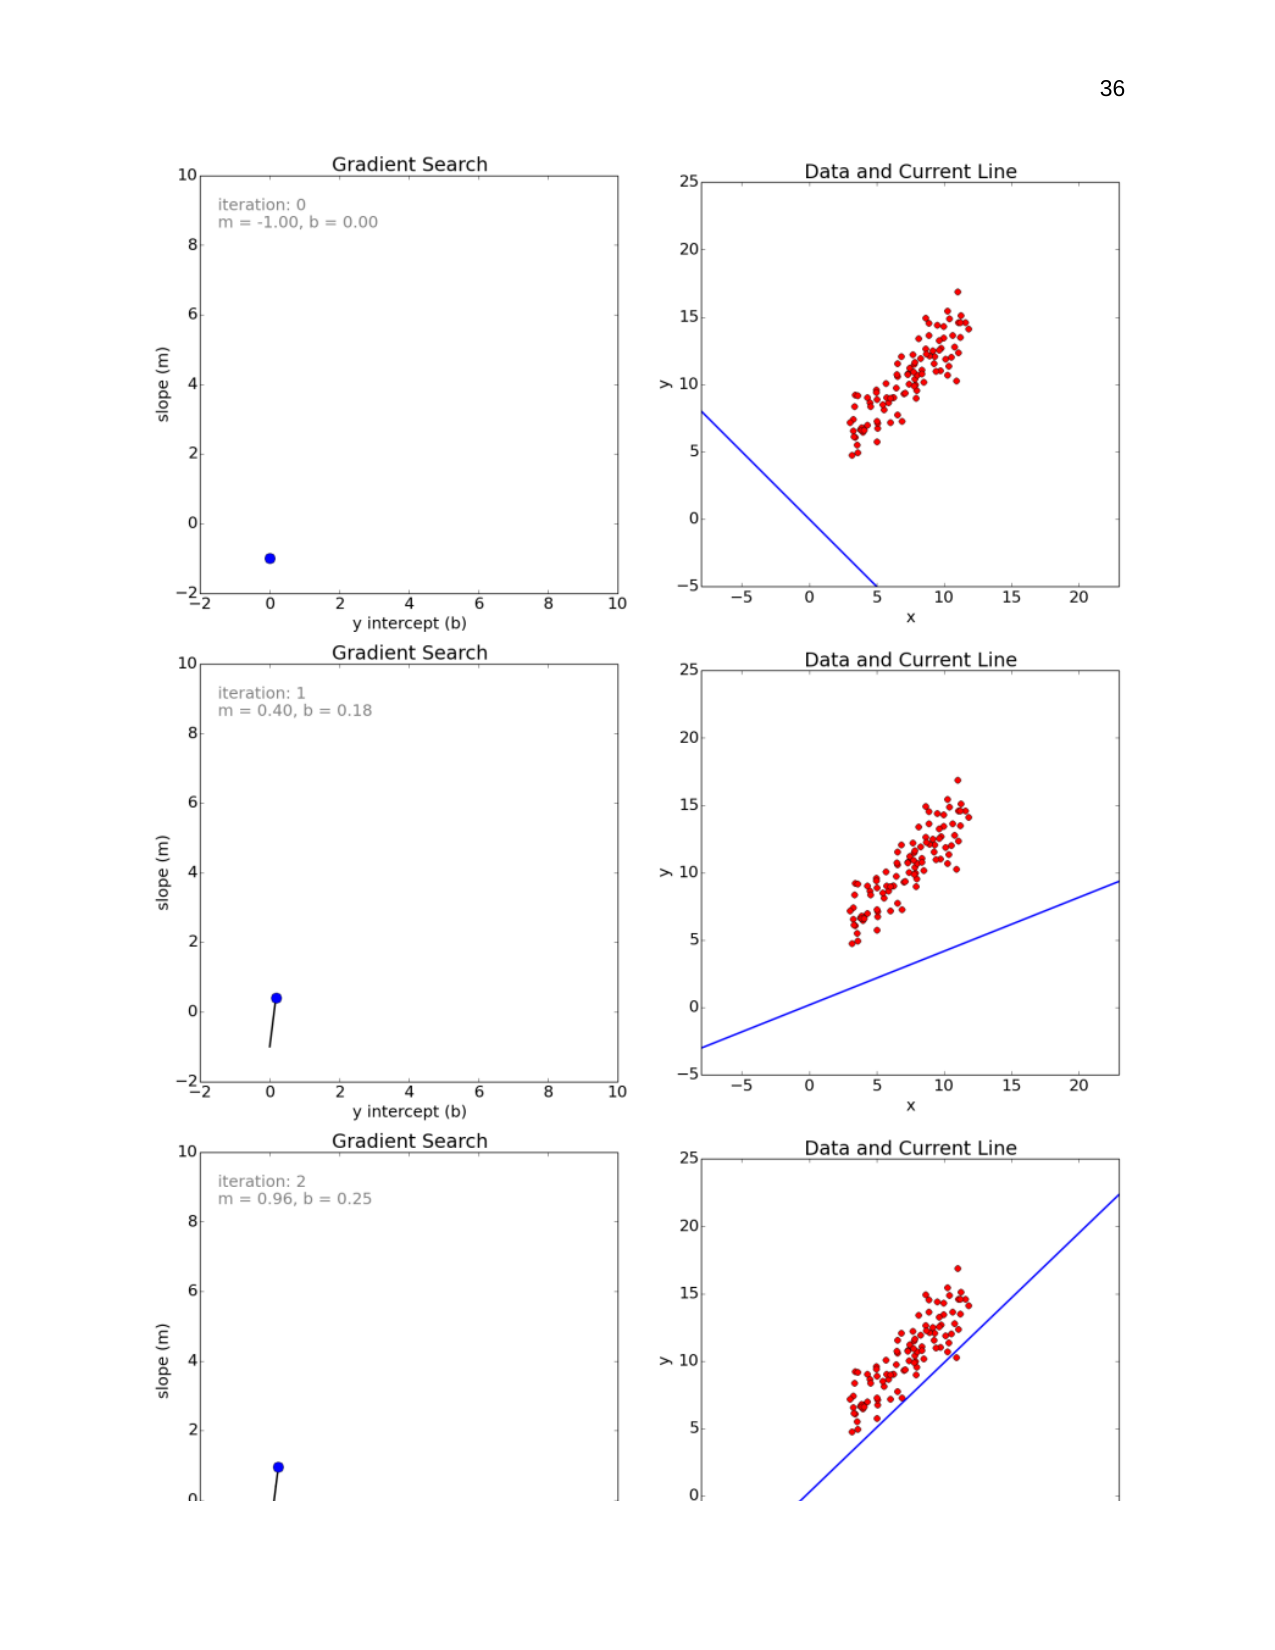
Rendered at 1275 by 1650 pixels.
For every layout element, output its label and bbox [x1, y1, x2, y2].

picture [150, 150, 1125, 1501]
